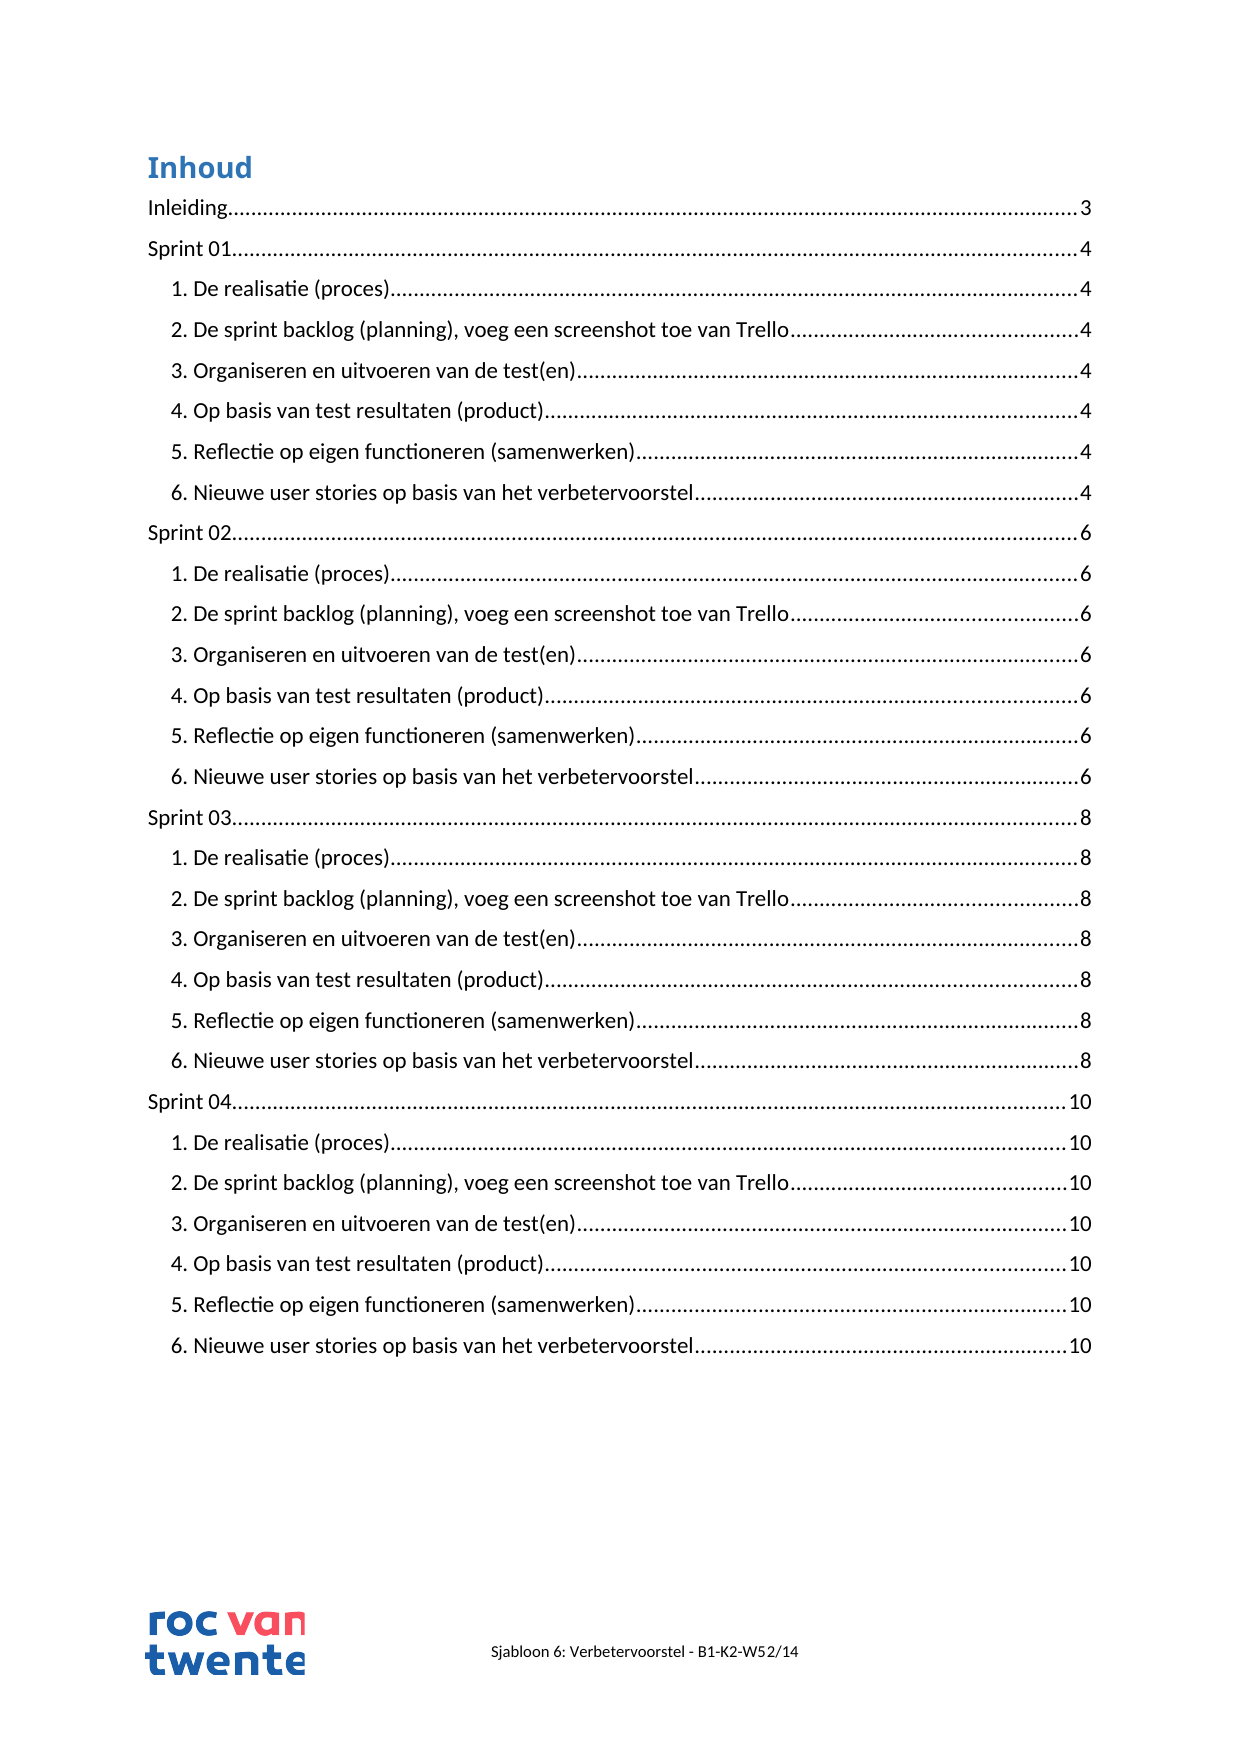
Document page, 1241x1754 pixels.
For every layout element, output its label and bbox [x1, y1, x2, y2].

picture [145, 1611, 305, 1674]
